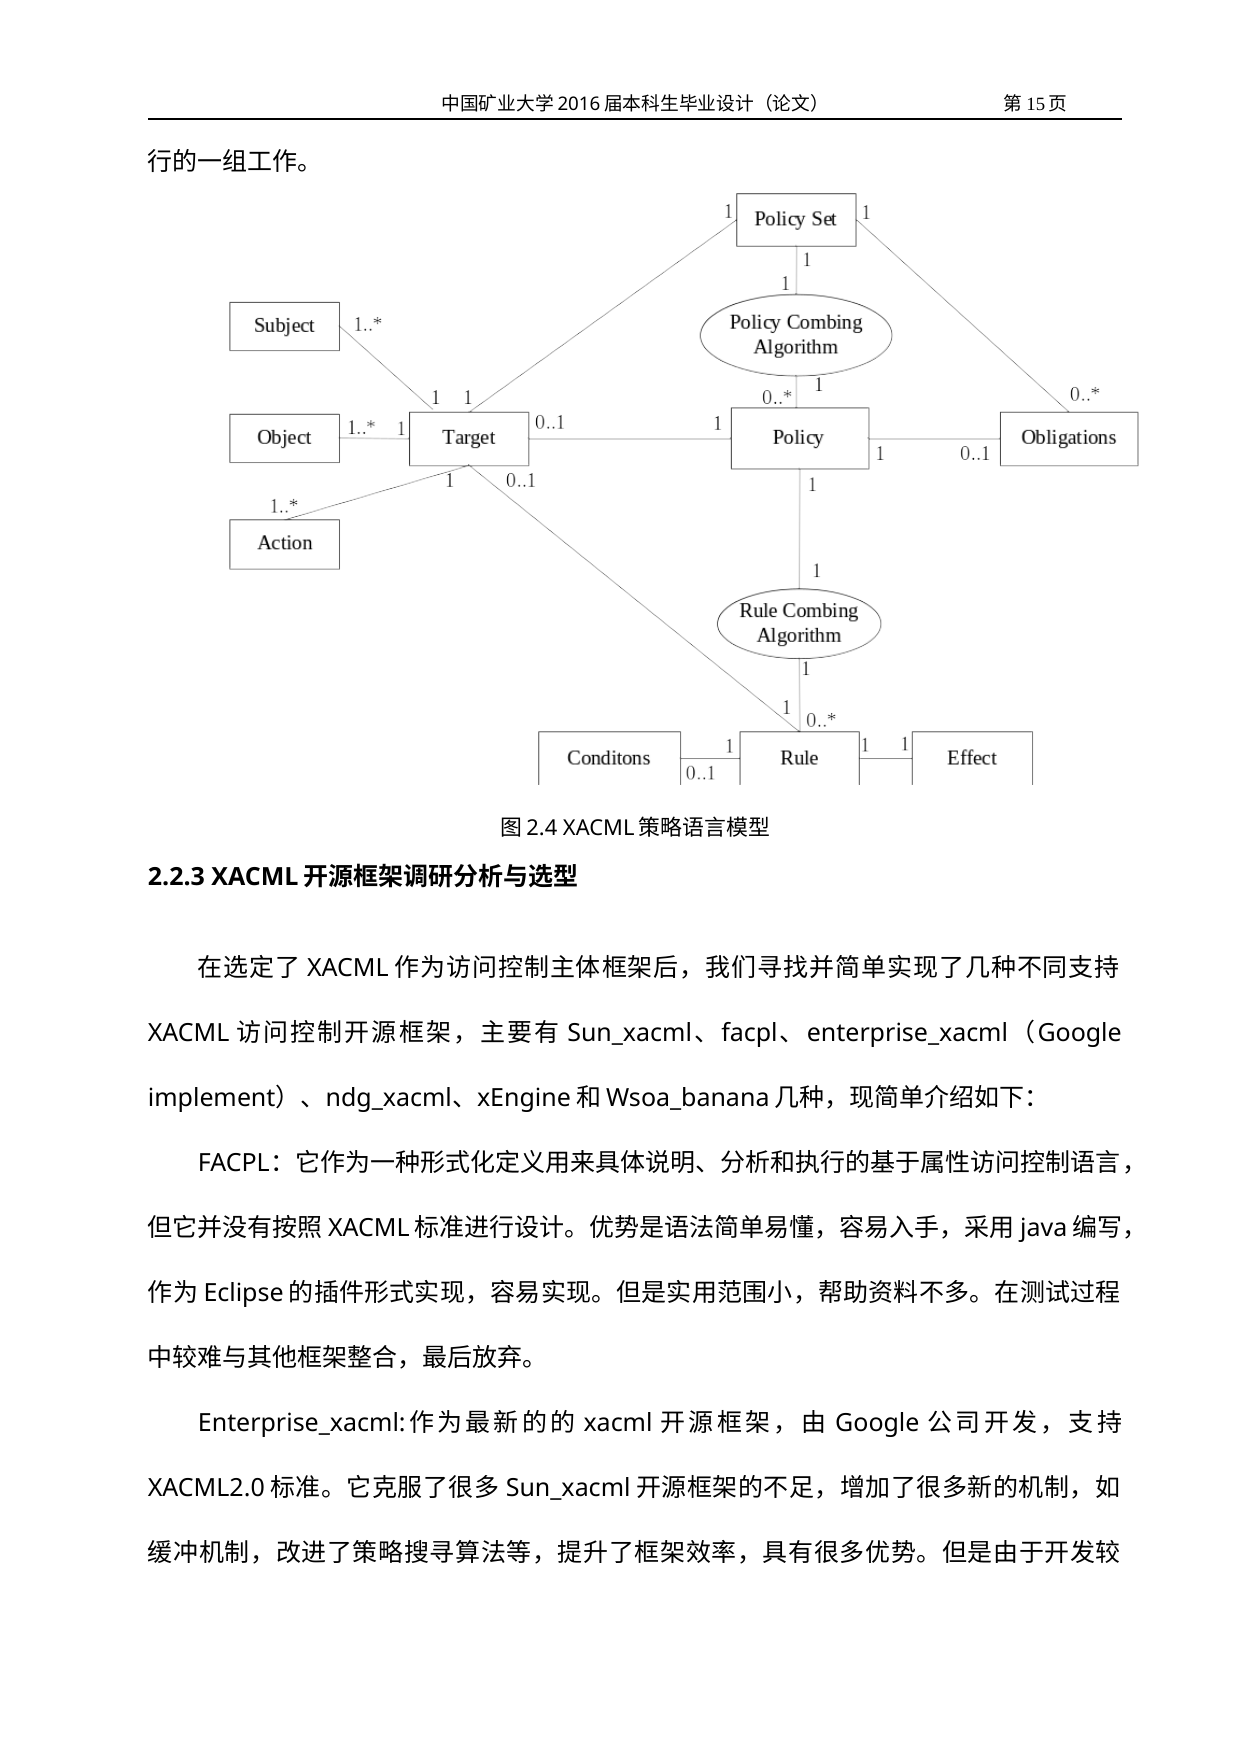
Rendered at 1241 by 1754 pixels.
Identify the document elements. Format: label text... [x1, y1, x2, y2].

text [148, 127, 1122, 192]
text 图2.4 XACML策略语言模型 [148, 192, 1122, 842]
text FACPL：它作为一种形式化定义用来具体说明、分析和执行的基于属性访问控制语言，但它并没有按照XACML标准进行设计。优势是语法简单易懂，容易入手，采用java编写，作为Eclipse的插件形式实现，容易实现。但是实用范围小，帮助资料不多。在测试过程中较难与其他框架整合，最后放弃。 [148, 1128, 1122, 1388]
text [148, 1388, 1122, 1583]
text 2.2.3 XACML开源框架调研分析与选型 [148, 842, 1122, 907]
text 在选定了XACML作为访问控制主体框架后，我们寻找并简单实现了几种不同支持XACML访问控制开源框架，主要有Sun_xacml、facpl、enterprise_xacml（Google implement）、ndg_xacml、xEngine和Wsoa_banana几种，现简单介绍如下： [148, 933, 1122, 1128]
